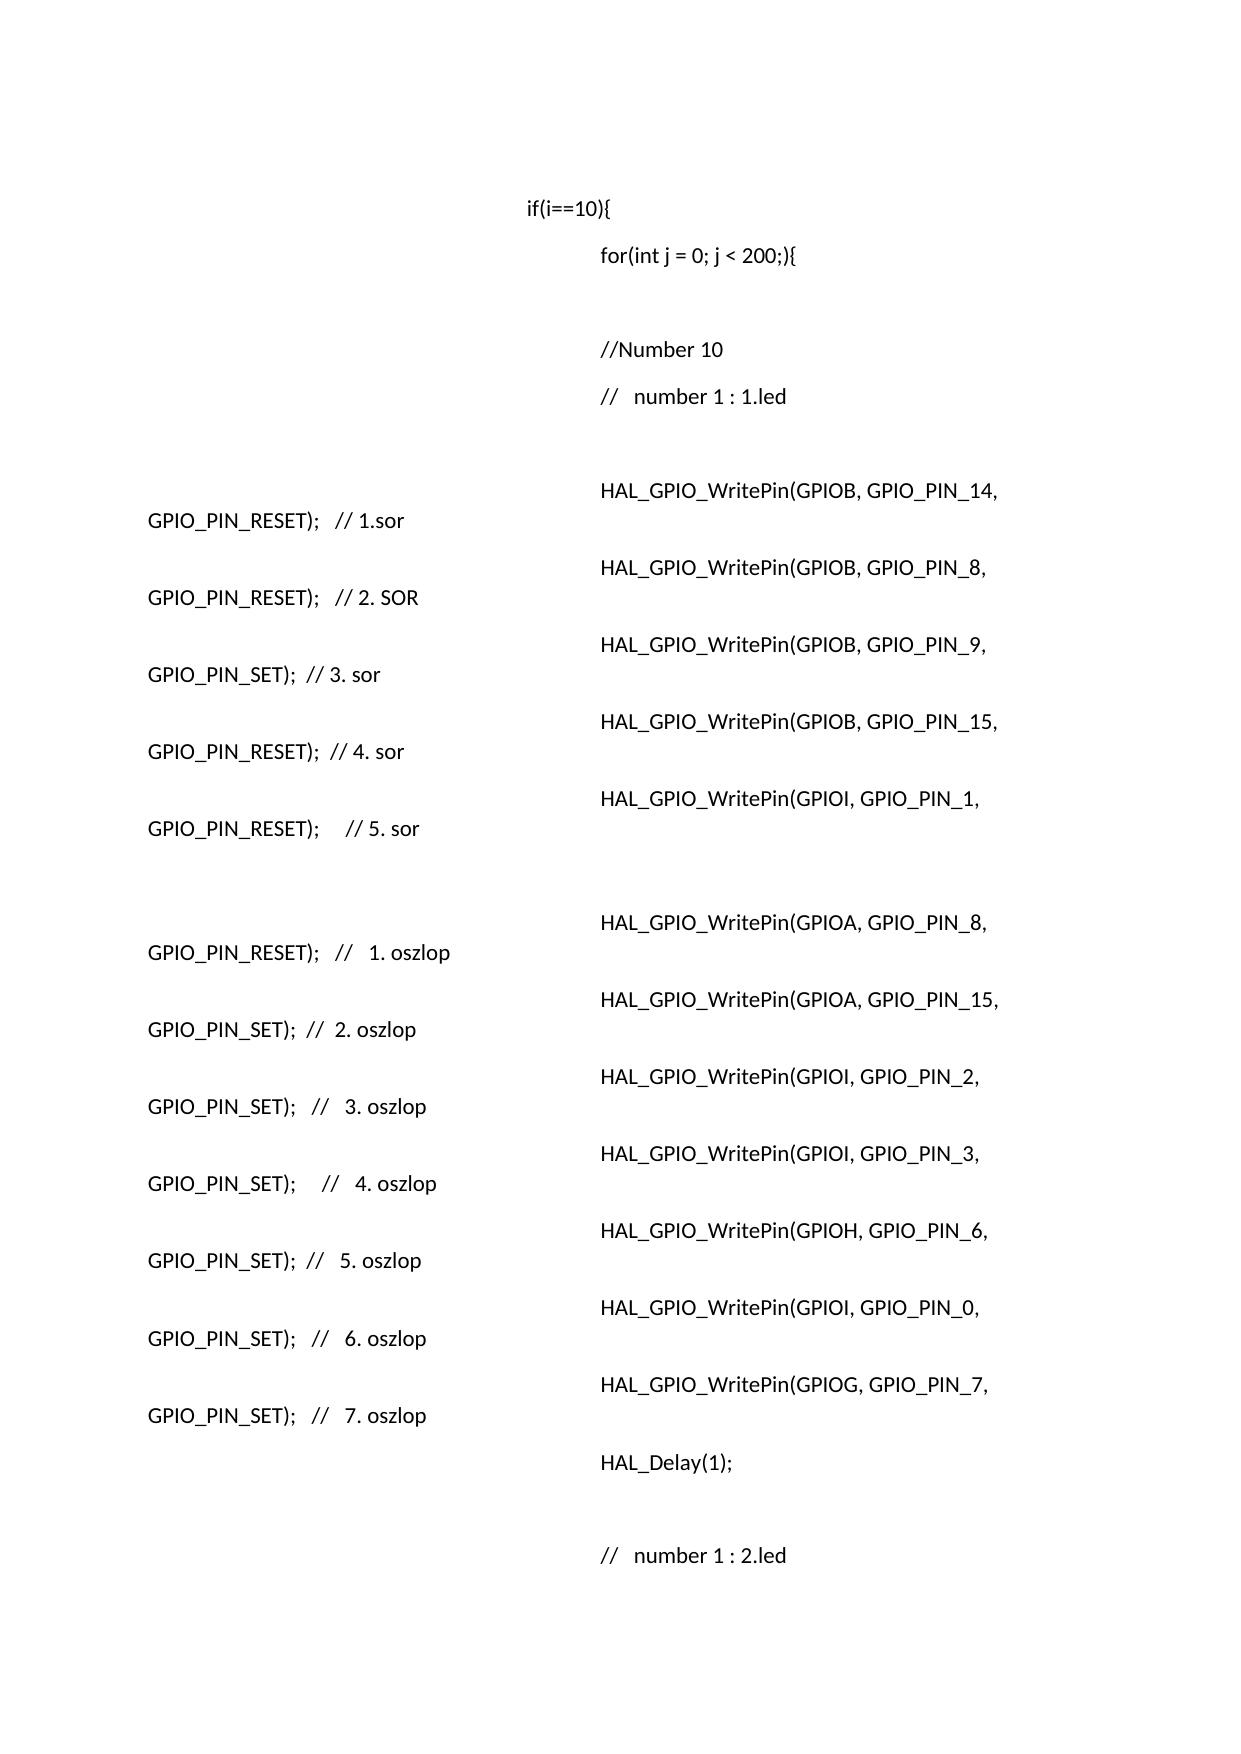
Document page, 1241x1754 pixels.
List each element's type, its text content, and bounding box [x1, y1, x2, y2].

text HAL_Delay(1); [148, 1448, 1093, 1476]
text // number 1 : 2.led [148, 1541, 1093, 1569]
text HAL_GPIO_WritePin(GPIOA, GPIO_PIN_8, GPIO_PIN_RESET); // 1. oszlop [148, 908, 1093, 966]
text HAL_GPIO_WritePin(GPIOI, GPIO_PIN_3, GPIO_PIN_SET); // 4. oszlop [148, 1139, 1093, 1197]
text HAL_GPIO_WritePin(GPIOB, GPIO_PIN_8, GPIO_PIN_RESET); // 2. SOR [148, 553, 1093, 611]
text HAL_GPIO_WritePin(GPIOI, GPIO_PIN_2, GPIO_PIN_SET); // 3. oszlop [148, 1062, 1093, 1120]
text //Number 10 [148, 335, 1093, 363]
text // number 1 : 1.led [148, 382, 1093, 410]
text HAL_GPIO_WritePin(GPIOI, GPIO_PIN_0, GPIO_PIN_SET); // 6. oszlop [148, 1293, 1093, 1352]
text HAL_GPIO_WritePin(GPIOB, GPIO_PIN_9, GPIO_PIN_SET); // 3. sor [148, 630, 1093, 688]
text HAL_GPIO_WritePin(GPIOB, GPIO_PIN_15, GPIO_PIN_RESET); // 4. sor [148, 707, 1093, 765]
text HAL_GPIO_WritePin(GPIOH, GPIO_PIN_6, GPIO_PIN_SET); // 5. oszlop [148, 1216, 1093, 1274]
text HAL_GPIO_WritePin(GPIOI, GPIO_PIN_1, GPIO_PIN_RESET); // 5. sor [148, 784, 1093, 842]
text for(int j = 0; j < 200;){ [148, 241, 1093, 269]
text HAL_GPIO_WritePin(GPIOA, GPIO_PIN_15, GPIO_PIN_SET); // 2. oszlop [148, 985, 1093, 1043]
text if(i==10){ [148, 194, 1093, 222]
text HAL_GPIO_WritePin(GPIOB, GPIO_PIN_14, GPIO_PIN_RESET); // 1.sor [148, 476, 1093, 534]
text HAL_GPIO_WritePin(GPIOG, GPIO_PIN_7, GPIO_PIN_SET); // 7. oszlop [148, 1371, 1093, 1429]
